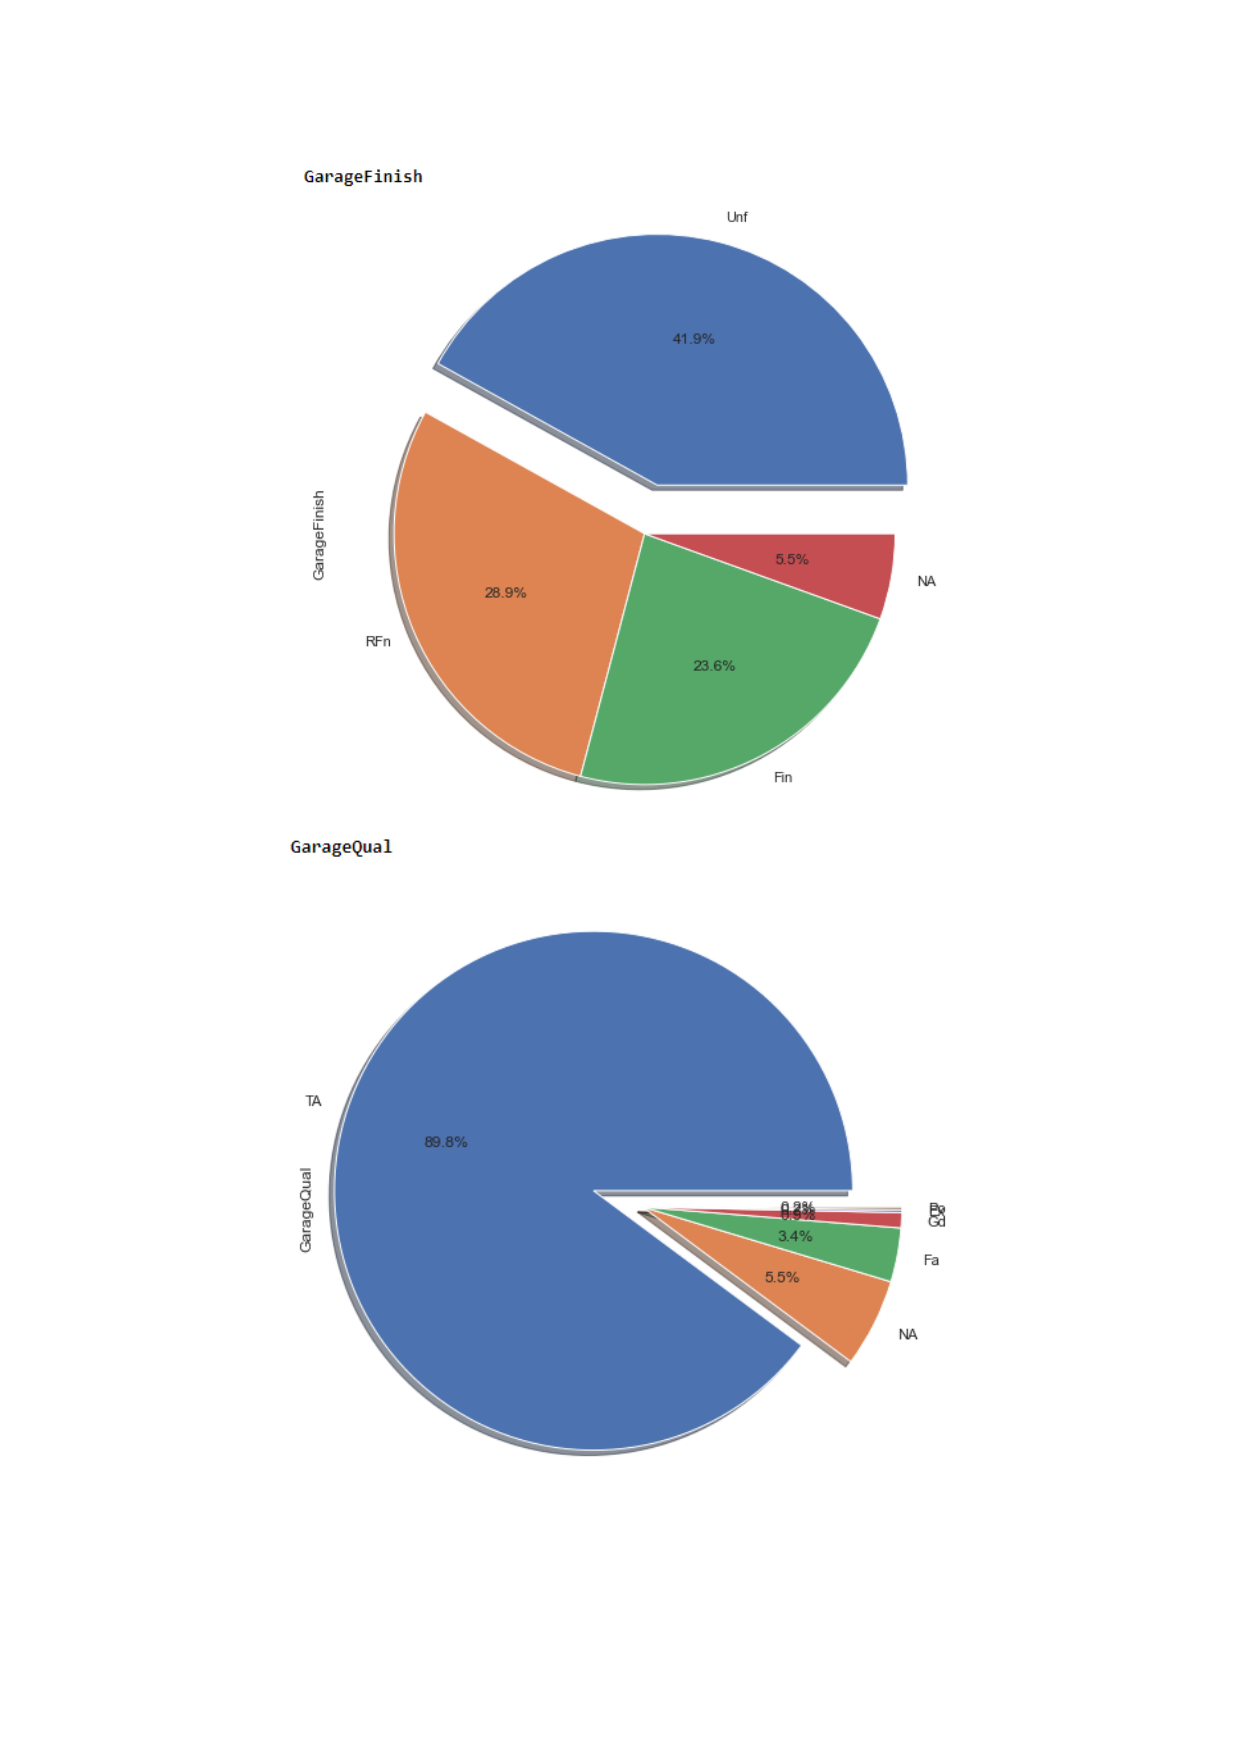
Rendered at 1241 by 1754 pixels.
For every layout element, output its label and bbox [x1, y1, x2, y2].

picture [275, 826, 965, 1500]
picture [257, 150, 983, 808]
